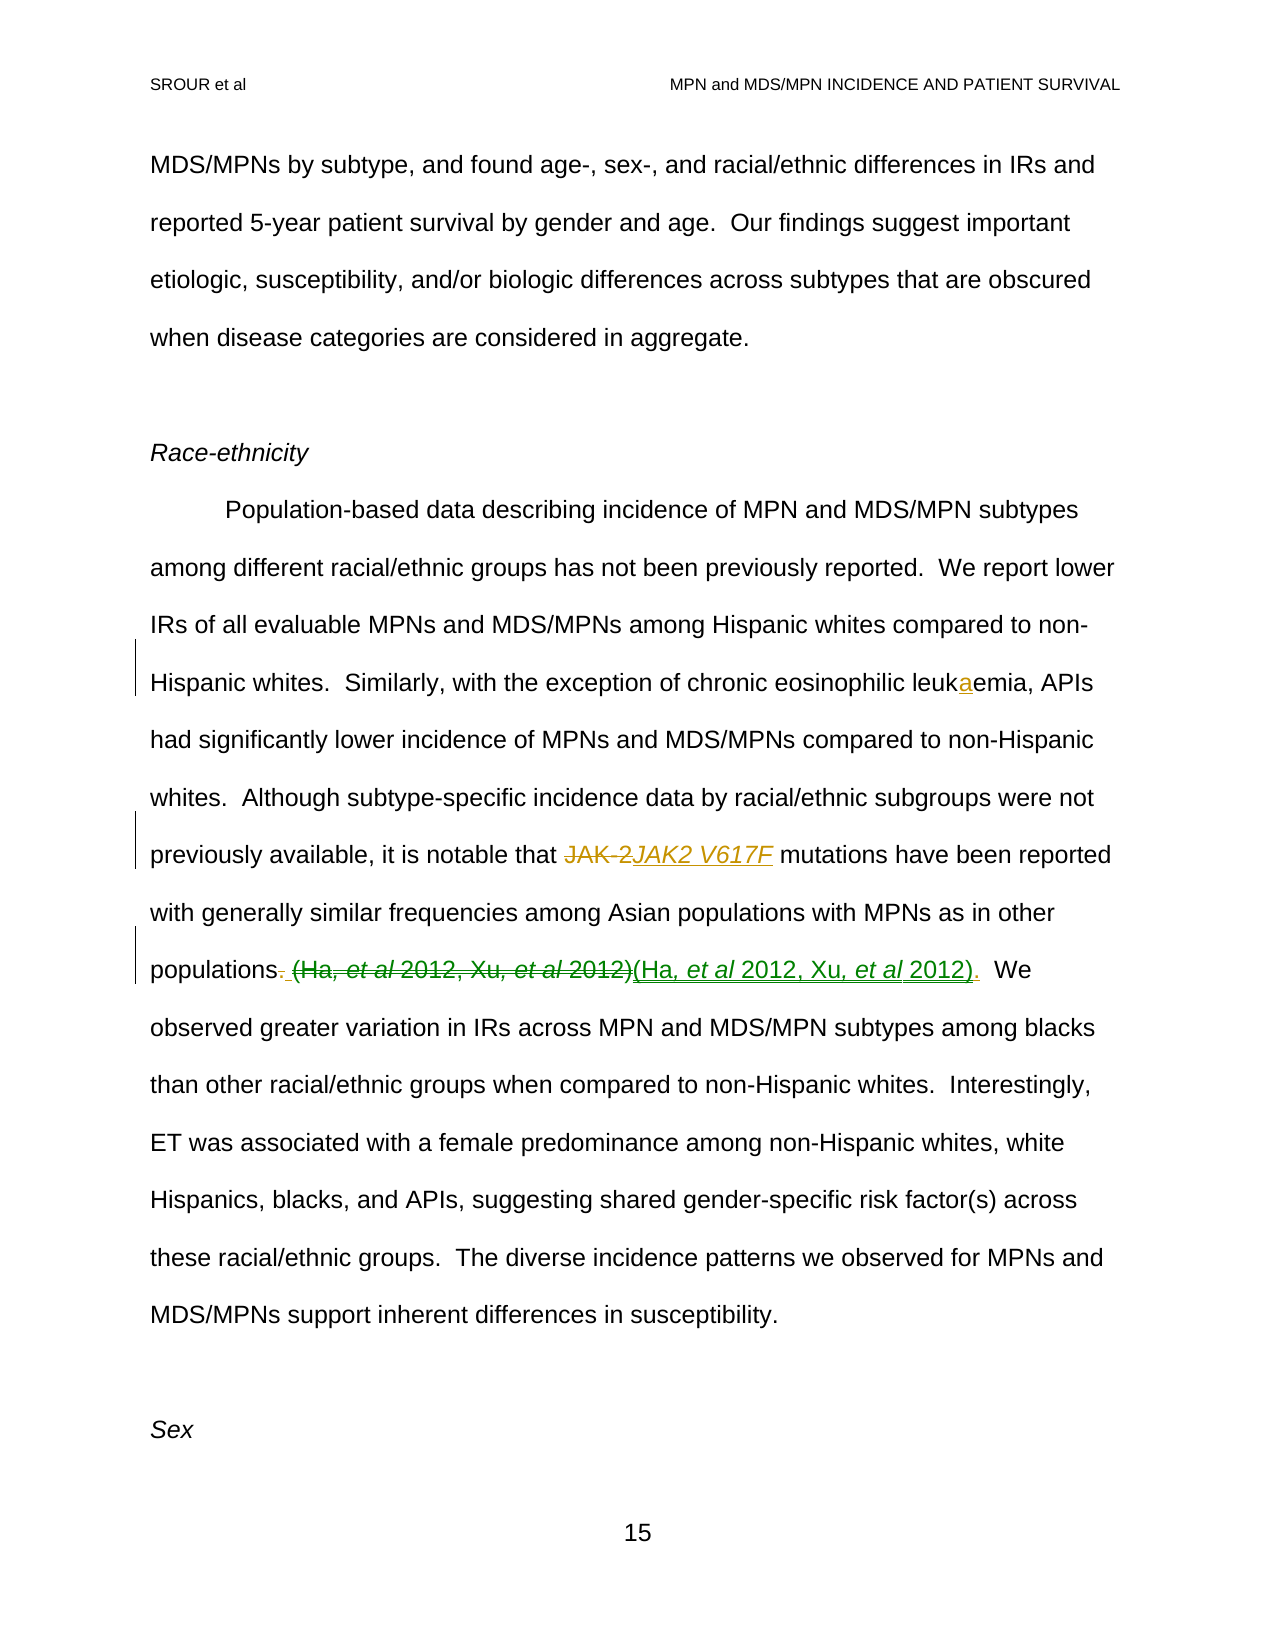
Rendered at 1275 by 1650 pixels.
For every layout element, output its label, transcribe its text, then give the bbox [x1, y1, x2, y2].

text Population-based data describing incidence of MPN and MDS/MPN subtypes among different racial/ethnic groups has not been previously reported. We report lower IRs of all evaluable MPNs and MDS/MPNs among Hispanic whites compared to non-Hispanic whites. Similarly, with the exception of chronic eosinophilic leukemia, APIs had significantly lower incidence of MPNs and MDS/MPNs compared to non-Hispanic whites. Although subtype-specific incidence data by racial/ethnic subgroups were not previously available, it is notable that mutations have been reported with generally similar frequencies among Asian populations with MPNs as in other populations We observed greater variation in IRs across MPN and MDS/MPN subtypes among blacks than other racial/ethnic groups when compared to non-Hispanic whites. Interestingly, ET was associated with a female predominance among non-Hispanic whites, white Hispanics, blacks, and APIs, suggesting shared gender-specific risk factor(s) across these racial/ethnic groups. The diverse incidence patterns we observed for MPNs and MDS/MPNs support inherent differences in susceptibility. [150, 495, 1125, 1329]
text Race-ethnicity [150, 437, 1125, 466]
text Sex [150, 1415, 1125, 1444]
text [150, 150, 1125, 351]
